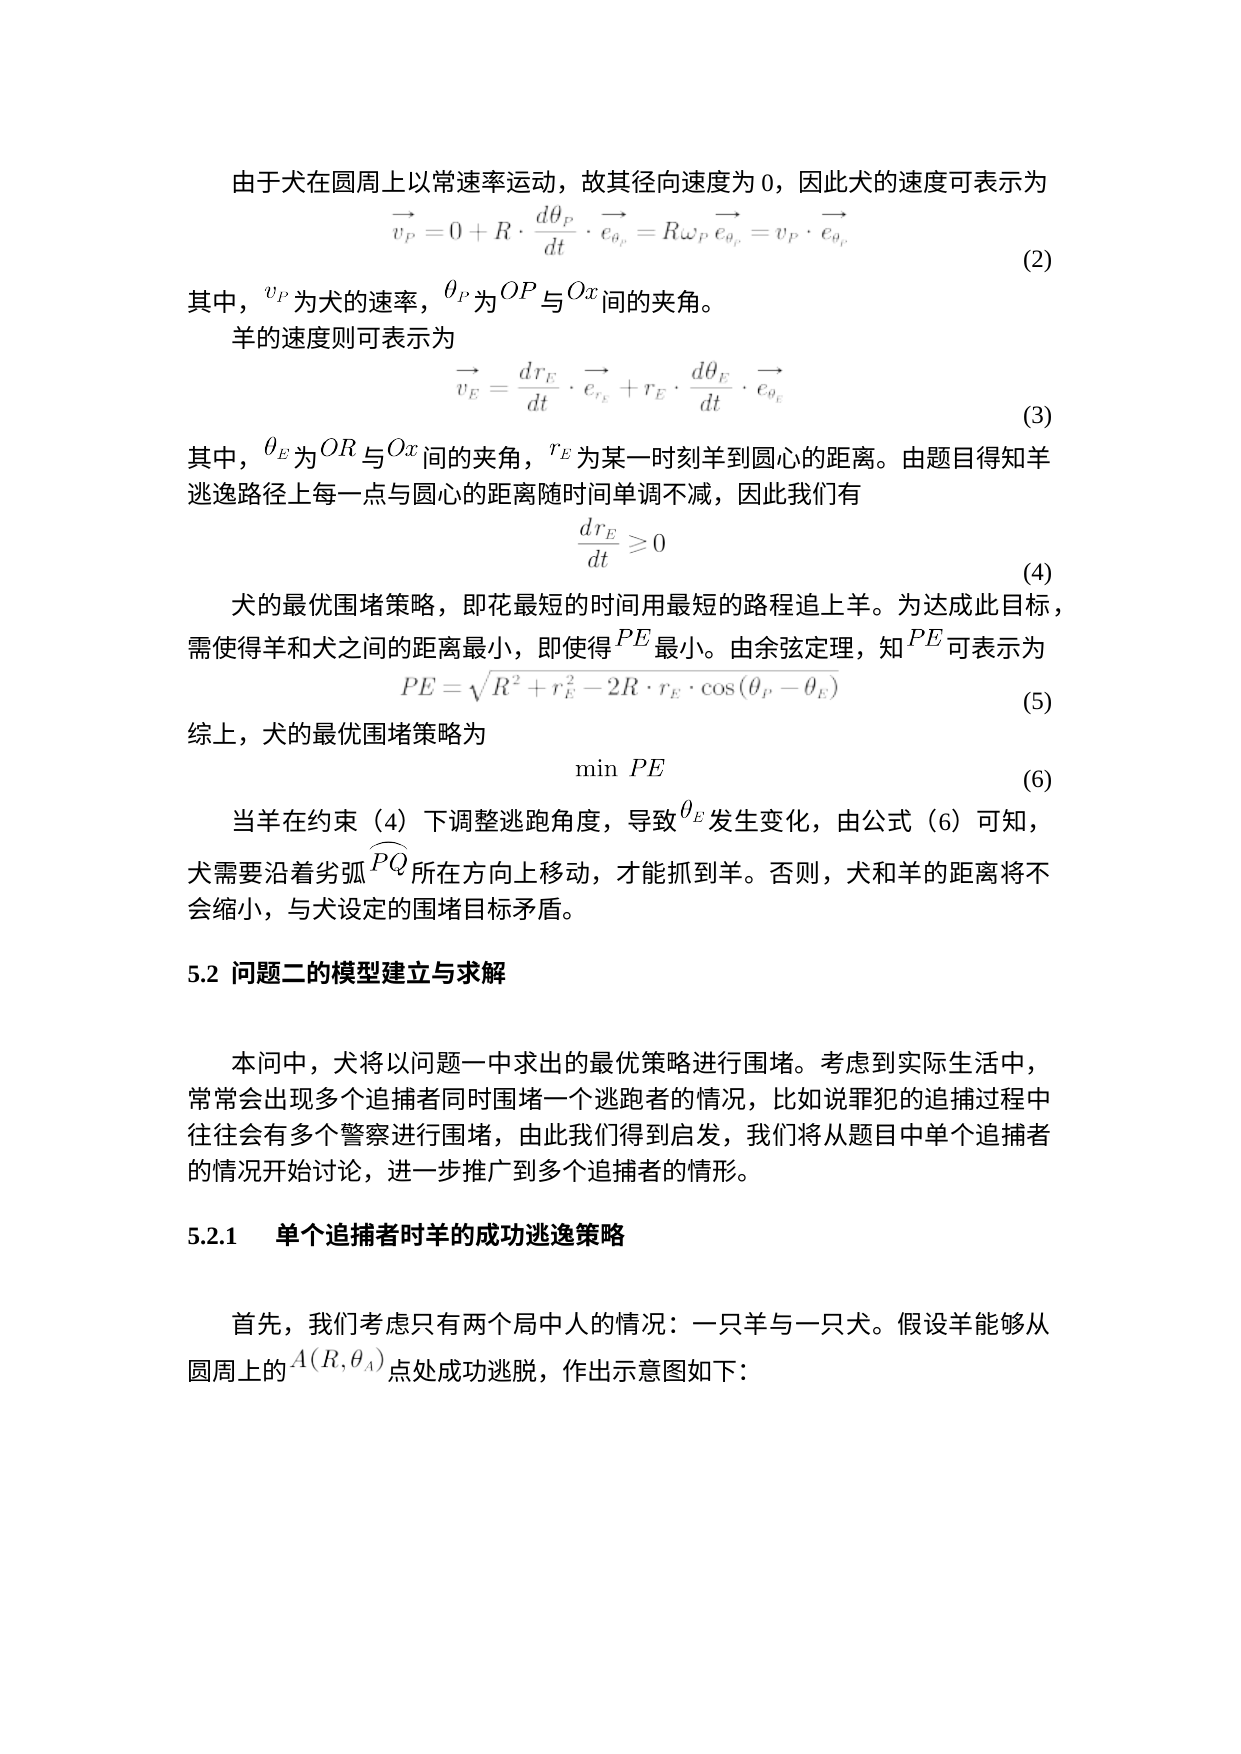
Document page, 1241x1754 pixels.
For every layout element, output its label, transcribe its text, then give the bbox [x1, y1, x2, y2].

subtitle 单个追捕者时羊的成功逃逸策略 [187, 1215, 1053, 1251]
text 羊的速度则可表示为 [187, 318, 1053, 354]
text 犬的最优围堵策略，即花最短的时间用最短的路程追上羊。为达成此目标，需使得羊和犬之间的距离最小，即使得最小。由余弦定理，知可表示为 [187, 585, 1053, 665]
text (4) [187, 511, 1053, 585]
text 由于犬在圆周上以常速率运动，故其径向速度为0，因此犬的速度可表示为 [187, 162, 1053, 198]
text (5) [187, 665, 1053, 715]
subtitle 问题二的模型建立与求解 [187, 953, 1053, 989]
text (6) [187, 751, 1053, 793]
text 其中，为与间的夹角，为某一时刻羊到圆心的距离。由题目得知羊逃逸路径上每一点与圆心的距离随时间单调不减，因此我们有 [187, 429, 1053, 511]
text 其中，为犬的速率，为与间的夹角。 [187, 273, 1053, 318]
text (3) [187, 354, 1053, 429]
text 综上，犬的最优围堵策略为 [187, 715, 1053, 751]
text 首先，我们考虑只有两个局中人的情况：一只羊与一只犬。假设羊能够从圆周上的点处成功逃脱，作出示意图如下： [187, 1305, 1053, 1387]
text 当羊在约束（4）下调整逃跑角度，导致发生变化，由公式（6）可知，犬需要沿着劣弧所在方向上移动，才能抓到羊。否则，犬和羊的距离将不会缩小，与犬设定的围堵目标矛盾。 [187, 793, 1053, 926]
text 本问中，犬将以问题一中求出的最优策略进行围堵。考虑到实际生活中，常常会出现多个追捕者同时围堵一个逃跑者的情况，比如说罪犯的追捕过程中往往会有多个警察进行围堵，由此我们得到启发，我们将从题目中单个追捕者的情况开始讨论，进一步推广到多个追捕者的情形。 [187, 1043, 1053, 1188]
text (2) [187, 198, 1053, 273]
